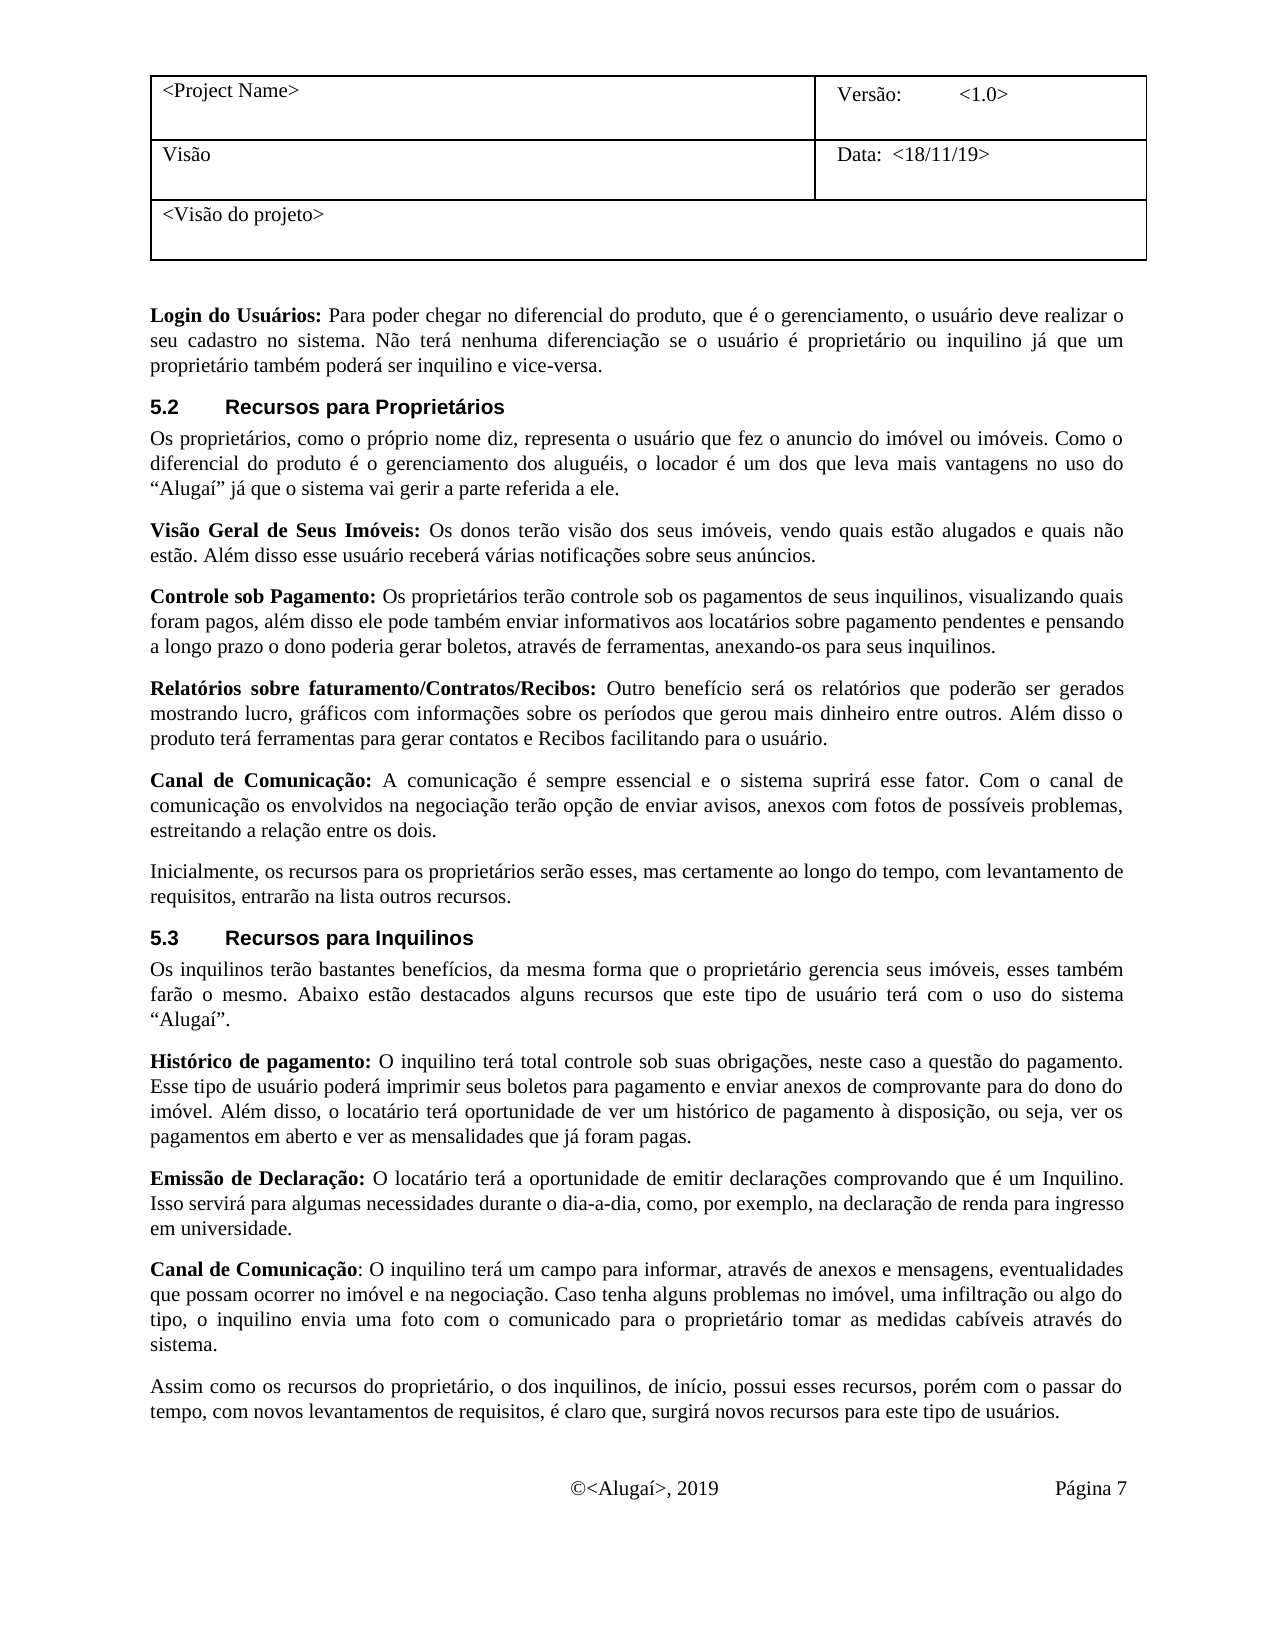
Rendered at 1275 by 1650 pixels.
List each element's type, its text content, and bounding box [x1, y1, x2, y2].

subtitle Recursos para Inquilinos [150, 925, 1125, 950]
text Os proprietários, como o próprio nome diz, representa o usuário que fez o anuncio do imóvel ou imóveis. Como o diferencial do produto é o gerenciamento dos aluguéis, o locador é um dos que leva mais vantagens no uso do “Alugaí” já que o sistema vai gerir a parte referida a ele. [150, 425, 1125, 500]
text Canal de Comunicação: O inquilino terá um campo para informar, através de anexos e mensagens, eventualidades que possam ocorrer no imóvel e na negociação. Caso tenha alguns problemas no imóvel, uma infiltração ou algo do tipo, o inquilino envia uma foto com o comunicado para o proprietário tomar as medidas cabíveis através do sistema. [150, 1256, 1125, 1356]
subtitle Recursos para Proprietários [150, 394, 1125, 419]
text Relatórios sobre faturamento/Contratos/Recibos: Outro benefício será os relatórios que poderão ser gerados mostrando lucro, gráficos com informações sobre os períodos que gerou mais dinheiro entre outros. Além disso o produto terá ferramentas para gerar contatos e Recibos facilitando para o usuário. [150, 675, 1125, 750]
text Controle sob Pagamento: Os proprietários terão controle sob os pagamentos de seus inquilinos, visualizando quais foram pagos, além disso ele pode também enviar informativos aos locatários sobre pagamento pendentes e pensando a longo prazo o dono poderia gerar boletos, através de ferramentas, anexando-os para seus inquilinos. [150, 583, 1125, 658]
text Histórico de pagamento: O inquilino terá total controle sob suas obrigações, neste caso a questão do pagamento. Esse tipo de usuário poderá imprimir seus boletos para pagamento e enviar anexos de comprovante para do dono do imóvel. Além disso, o locatário terá oportunidade de ver um histórico de pagamento à disposição, ou seja, ver os pagamentos em aberto e ver as mensalidades que já foram pagas. [150, 1048, 1125, 1148]
text Login do Usuários: Para poder chegar no diferencial do produto, que é o gerenciamento, o usuário deve realizar o seu cadastro no sistema. Não terá nenhuma diferenciação se o usuário é proprietário ou inquilino já que um proprietário também poderá ser inquilino e vice-versa. [150, 302, 1125, 377]
text Visão Geral de Seus Imóveis: Os donos terão visão dos seus imóveis, vendo quais estão alugados e quais não estão. Além disso esse usuário receberá várias notificações sobre seus anúncios. [150, 517, 1125, 567]
text Inicialmente, os recursos para os proprietários serão esses, mas certamente ao longo do tempo, com levantamento de requisitos, entrarão na lista outros recursos. [150, 858, 1125, 908]
text Emissão de Declaração: O locatário terá a oportunidade de emitir declarações comprovando que é um Inquilino. Isso servirá para algumas necessidades durante o dia-a-dia, como, por exemplo, na declaração de renda para ingresso em universidade. [150, 1164, 1125, 1239]
text Assim como os recursos do proprietário, o dos inquilinos, de início, possui esses recursos, porém com o passar do tempo, com novos levantamentos de requisitos, é claro que, surgirá novos recursos para este tipo de usuários. [150, 1373, 1125, 1423]
text Canal de Comunicação: A comunicação é sempre essencial e o sistema suprirá esse fator. Com o canal de comunicação os envolvidos na negociação terão opção de enviar avisos, anexos com fotos de possíveis problemas, estreitando a relação entre os dois. [150, 767, 1125, 842]
text Os inquilinos terão bastantes benefícios, da mesma forma que o proprietário gerencia seus imóveis, esses também farão o mesmo. Abaixo estão destacados alguns recursos que este tipo de usuário terá com o uso do sistema “Alugaí”. [150, 956, 1125, 1031]
